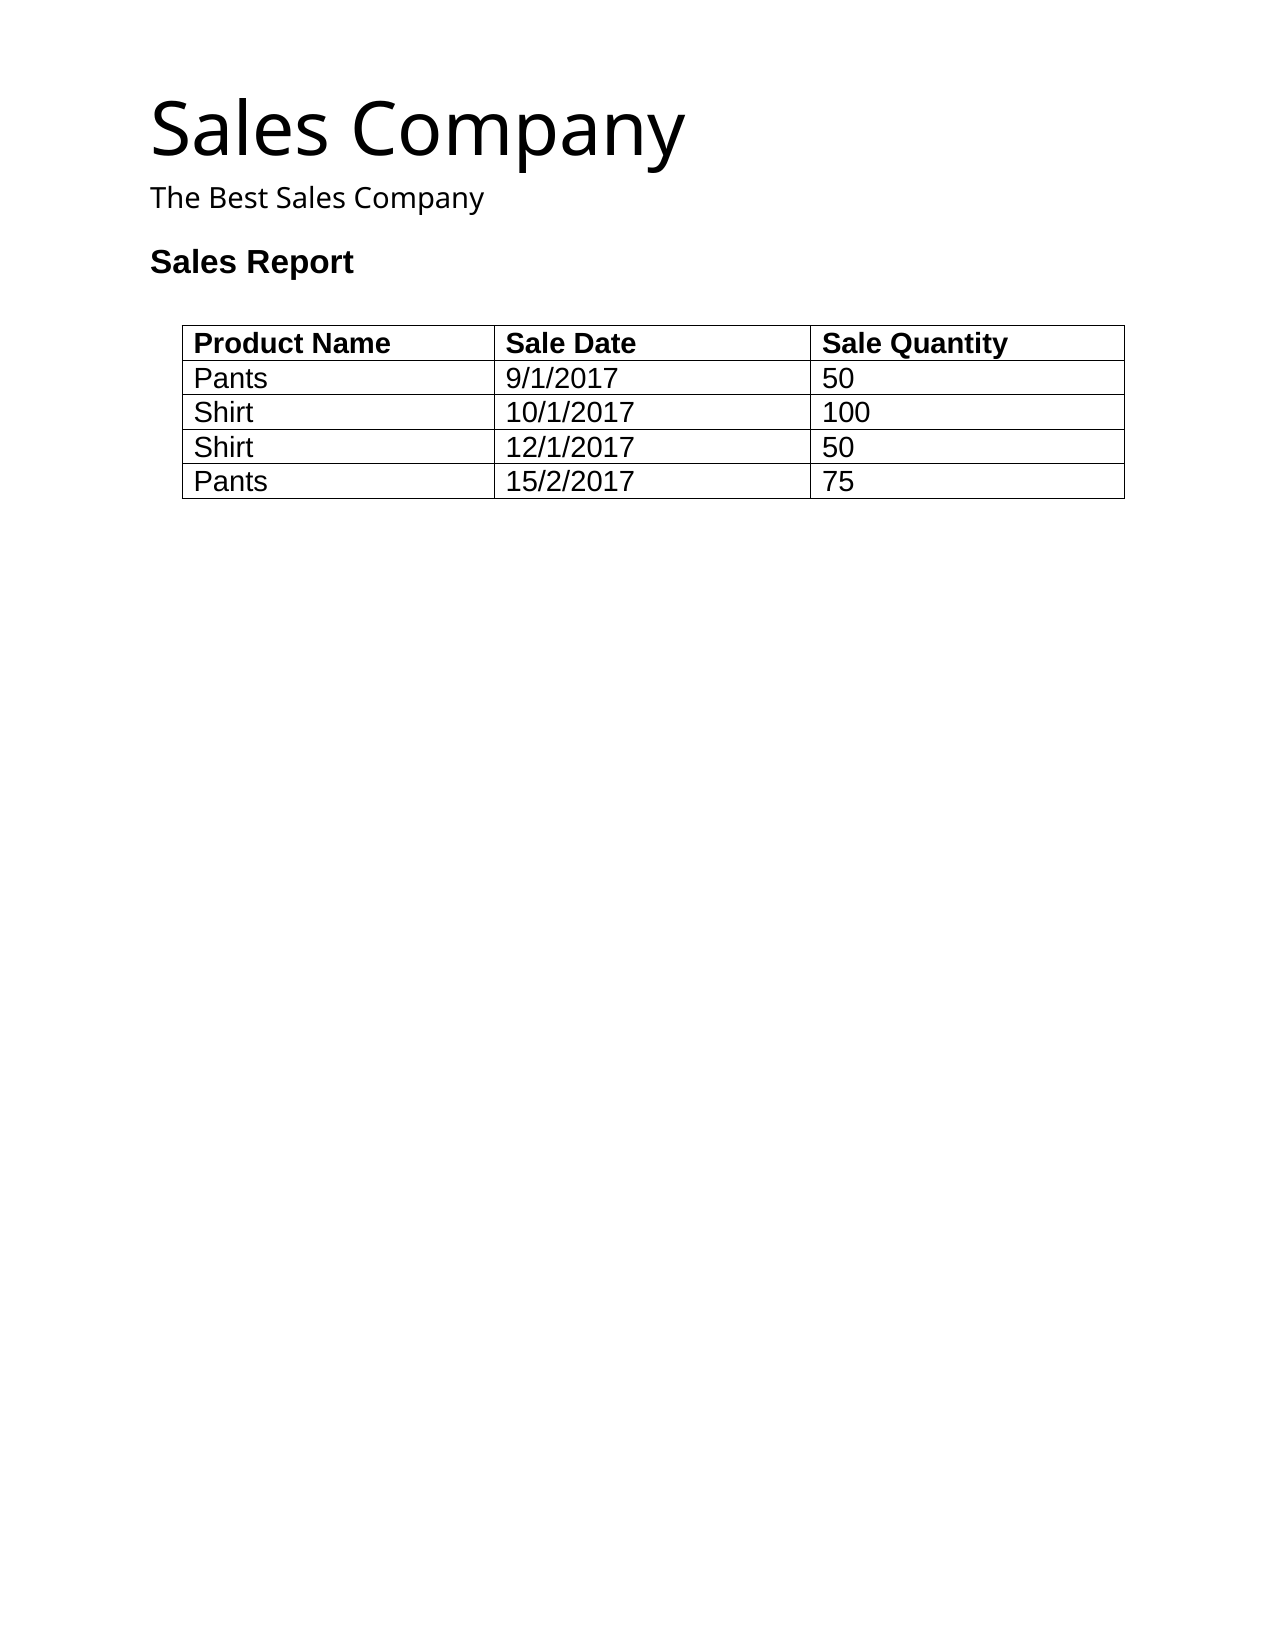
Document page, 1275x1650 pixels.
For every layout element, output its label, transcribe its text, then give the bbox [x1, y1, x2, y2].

table_cell 50 [811, 430, 1124, 463]
table_cell 100 [811, 395, 1124, 429]
table_cell 50 [811, 361, 1124, 394]
title Sales Report [150, 242, 1125, 280]
table_cell 12/1/2017 [495, 430, 810, 463]
table_header Sale Date [495, 326, 810, 359]
table_header Sale Quantity [811, 326, 1124, 359]
table_header Product Name [183, 326, 494, 359]
table_cell Pants [183, 361, 494, 394]
table_cell 75 [811, 464, 1124, 498]
table_cell 10/1/2017 [495, 395, 810, 429]
table_cell 9/1/2017 [495, 361, 810, 394]
table_cell Shirt [183, 430, 494, 463]
table_cell 15/2/2017 [495, 464, 810, 498]
table_cell Pants [183, 464, 494, 498]
table_cell Shirt [183, 395, 494, 429]
